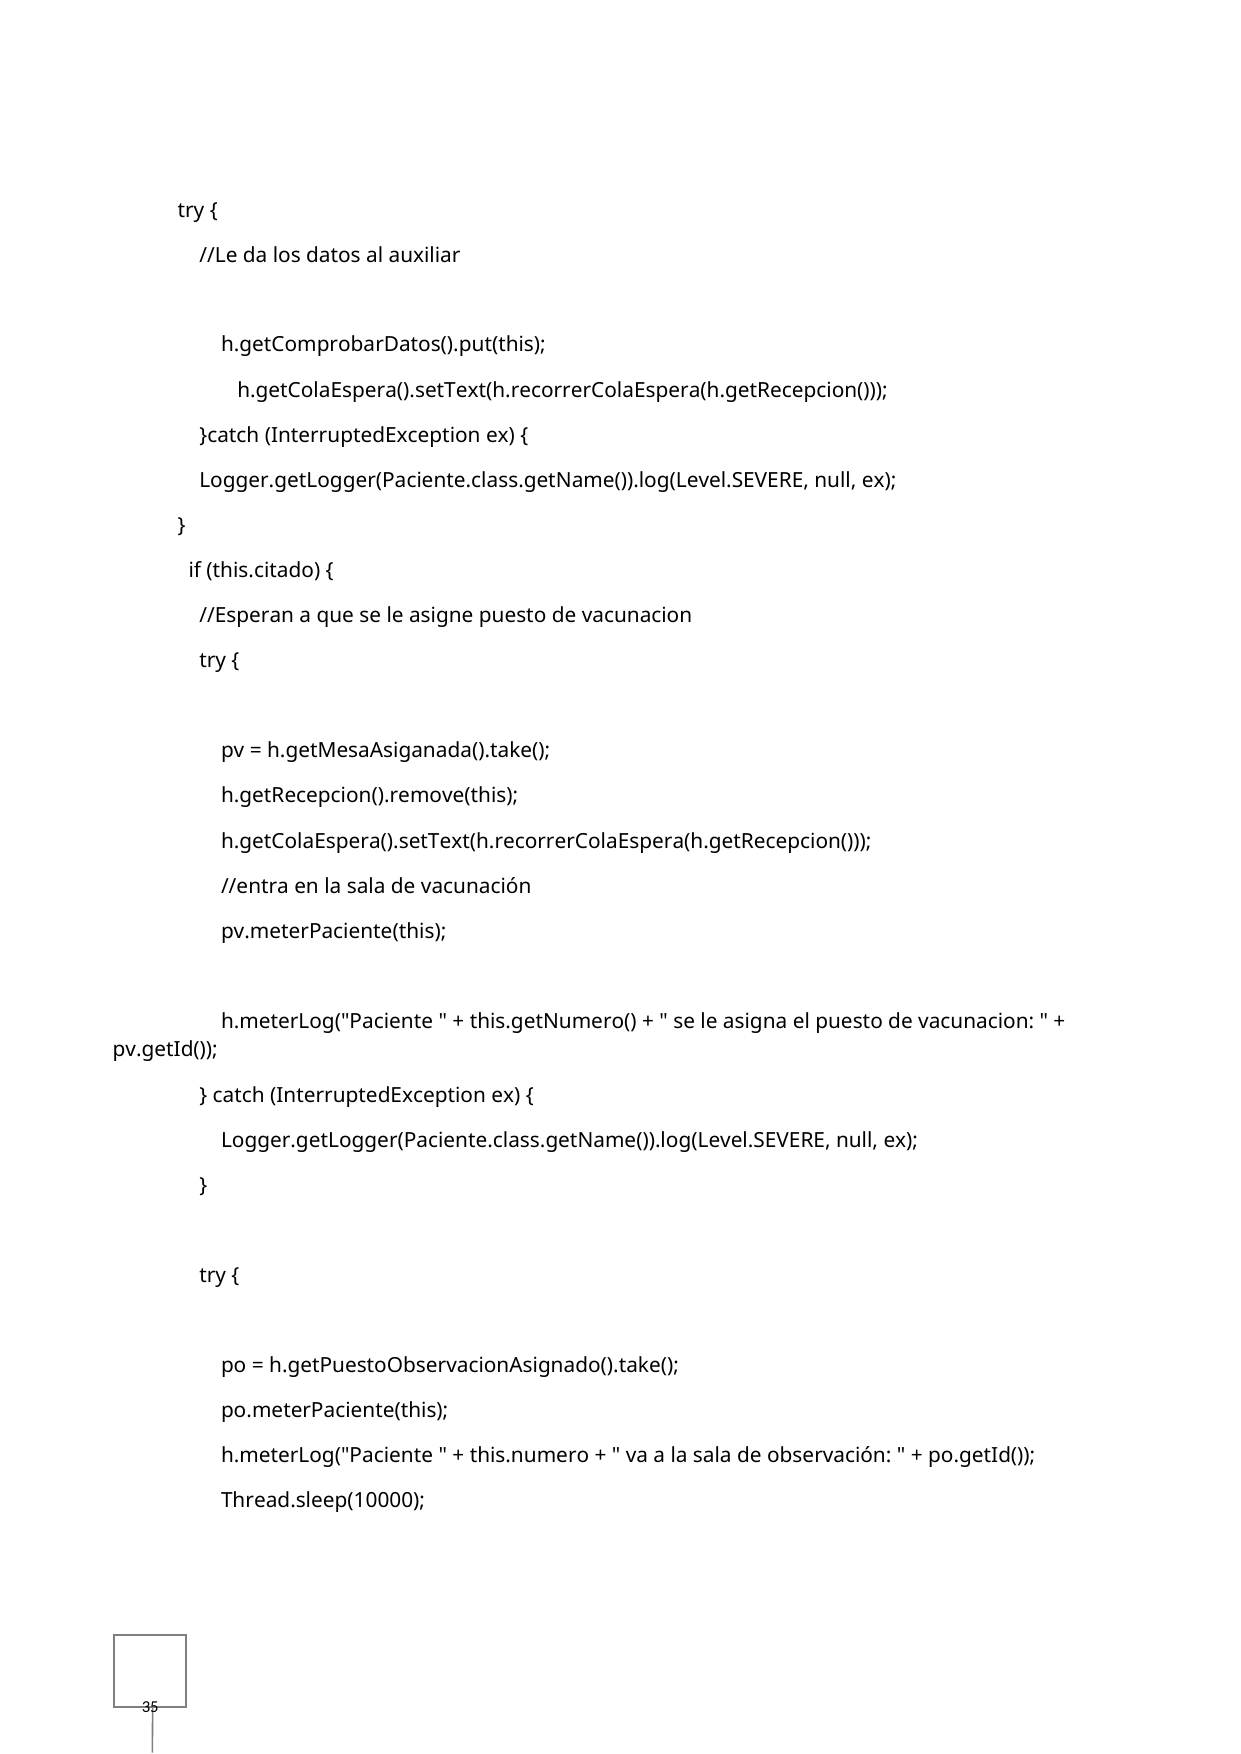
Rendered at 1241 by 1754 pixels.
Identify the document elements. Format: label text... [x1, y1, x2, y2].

text try { [112, 195, 1128, 223]
text } [112, 1170, 1128, 1198]
text pv.meterPaciente(this); [112, 916, 1128, 944]
text Logger.getLogger(Paciente.class.getName()).log(Level.SEVERE, null, ex); [112, 465, 1128, 493]
text po = h.getPuestoObservacionAsignado().take(); [112, 1350, 1128, 1379]
text Thread.sleep(10000); [112, 1486, 1128, 1514]
text //entra en la sala de vacunación [112, 871, 1128, 899]
text h.getColaEspera().setText(h.recorrerColaEspera(h.getRecepcion())); [112, 826, 1128, 854]
text //Le da los datos al auxiliar [112, 240, 1128, 268]
text } catch (InterruptedException ex) { [112, 1080, 1128, 1108]
text if (this.citado) { [112, 555, 1128, 583]
text pv = h.getMesaAsiganada().take(); [112, 736, 1128, 764]
text h.getComprobarDatos().put(this); [112, 329, 1128, 358]
text h.getRecepcion().remove(this); [112, 781, 1128, 809]
text h.meterLog("Paciente " + this.getNumero() + " se le asigna el puesto de vacunacion: " + pv.getId()); [112, 1006, 1128, 1063]
text try { [112, 1260, 1128, 1288]
text po.meterPaciente(this); [112, 1395, 1128, 1424]
text Logger.getLogger(Paciente.class.getName()).log(Level.SEVERE, null, ex); [112, 1125, 1128, 1153]
text } [112, 510, 1128, 538]
text h.getColaEspera().setText(h.recorrerColaEspera(h.getRecepcion())); [112, 375, 1128, 403]
text //Esperan a que se le asigne puesto de vacunacion [112, 600, 1128, 629]
text h.meterLog("Paciente " + this.numero + " va a la sala de observación: " + po.getId()); [112, 1441, 1128, 1469]
text }catch (InterruptedException ex) { [112, 420, 1128, 448]
text try { [112, 645, 1128, 674]
